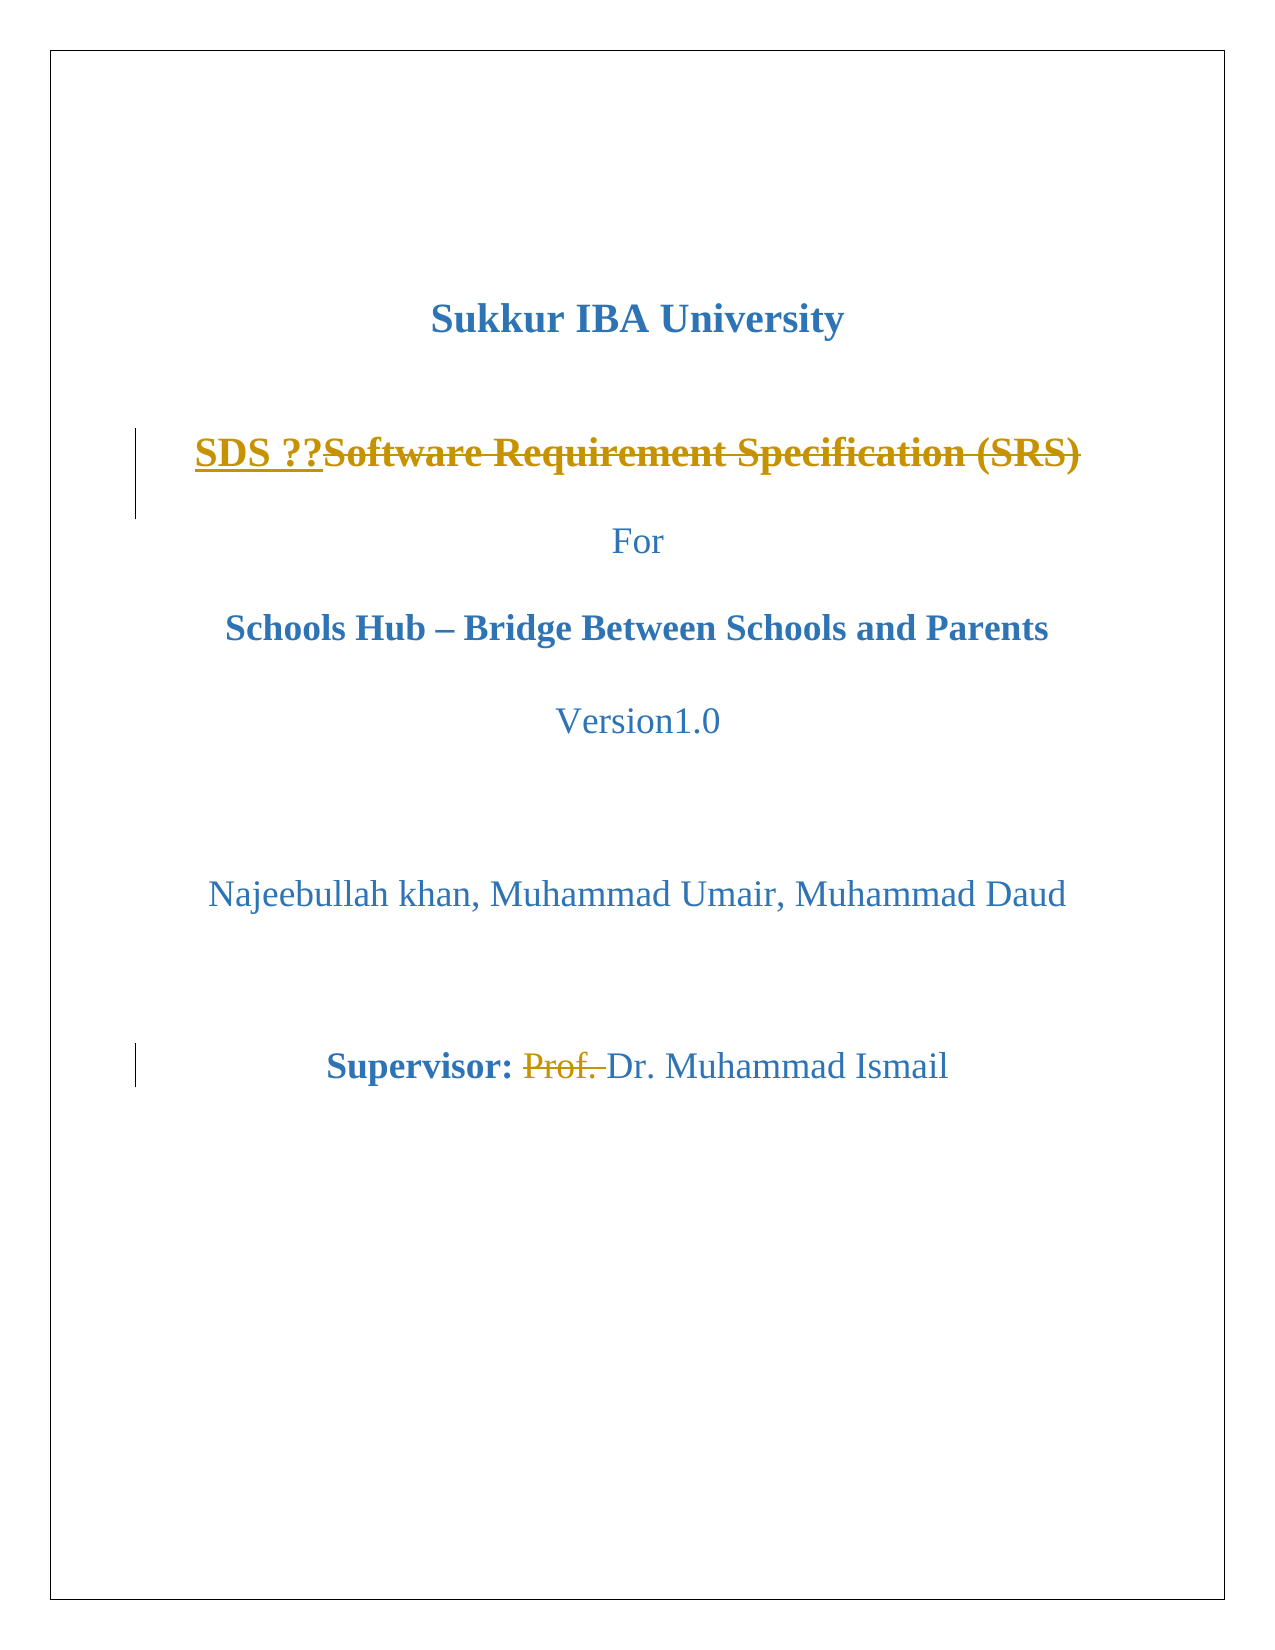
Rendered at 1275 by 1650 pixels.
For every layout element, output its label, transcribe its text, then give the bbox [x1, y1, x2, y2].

text Supervisor: Dr. Muhammad Ismail [150, 1043, 1125, 1087]
text Schools Hub – Bridge Between Schools and Parents [150, 605, 1124, 648]
text Sukkur IBA University [150, 294, 1125, 342]
text For [150, 519, 1125, 562]
text Version1.0 [150, 698, 1125, 742]
text Najeebullah khan, Muhammad Umair, Muhammad Daud [150, 871, 1125, 914]
